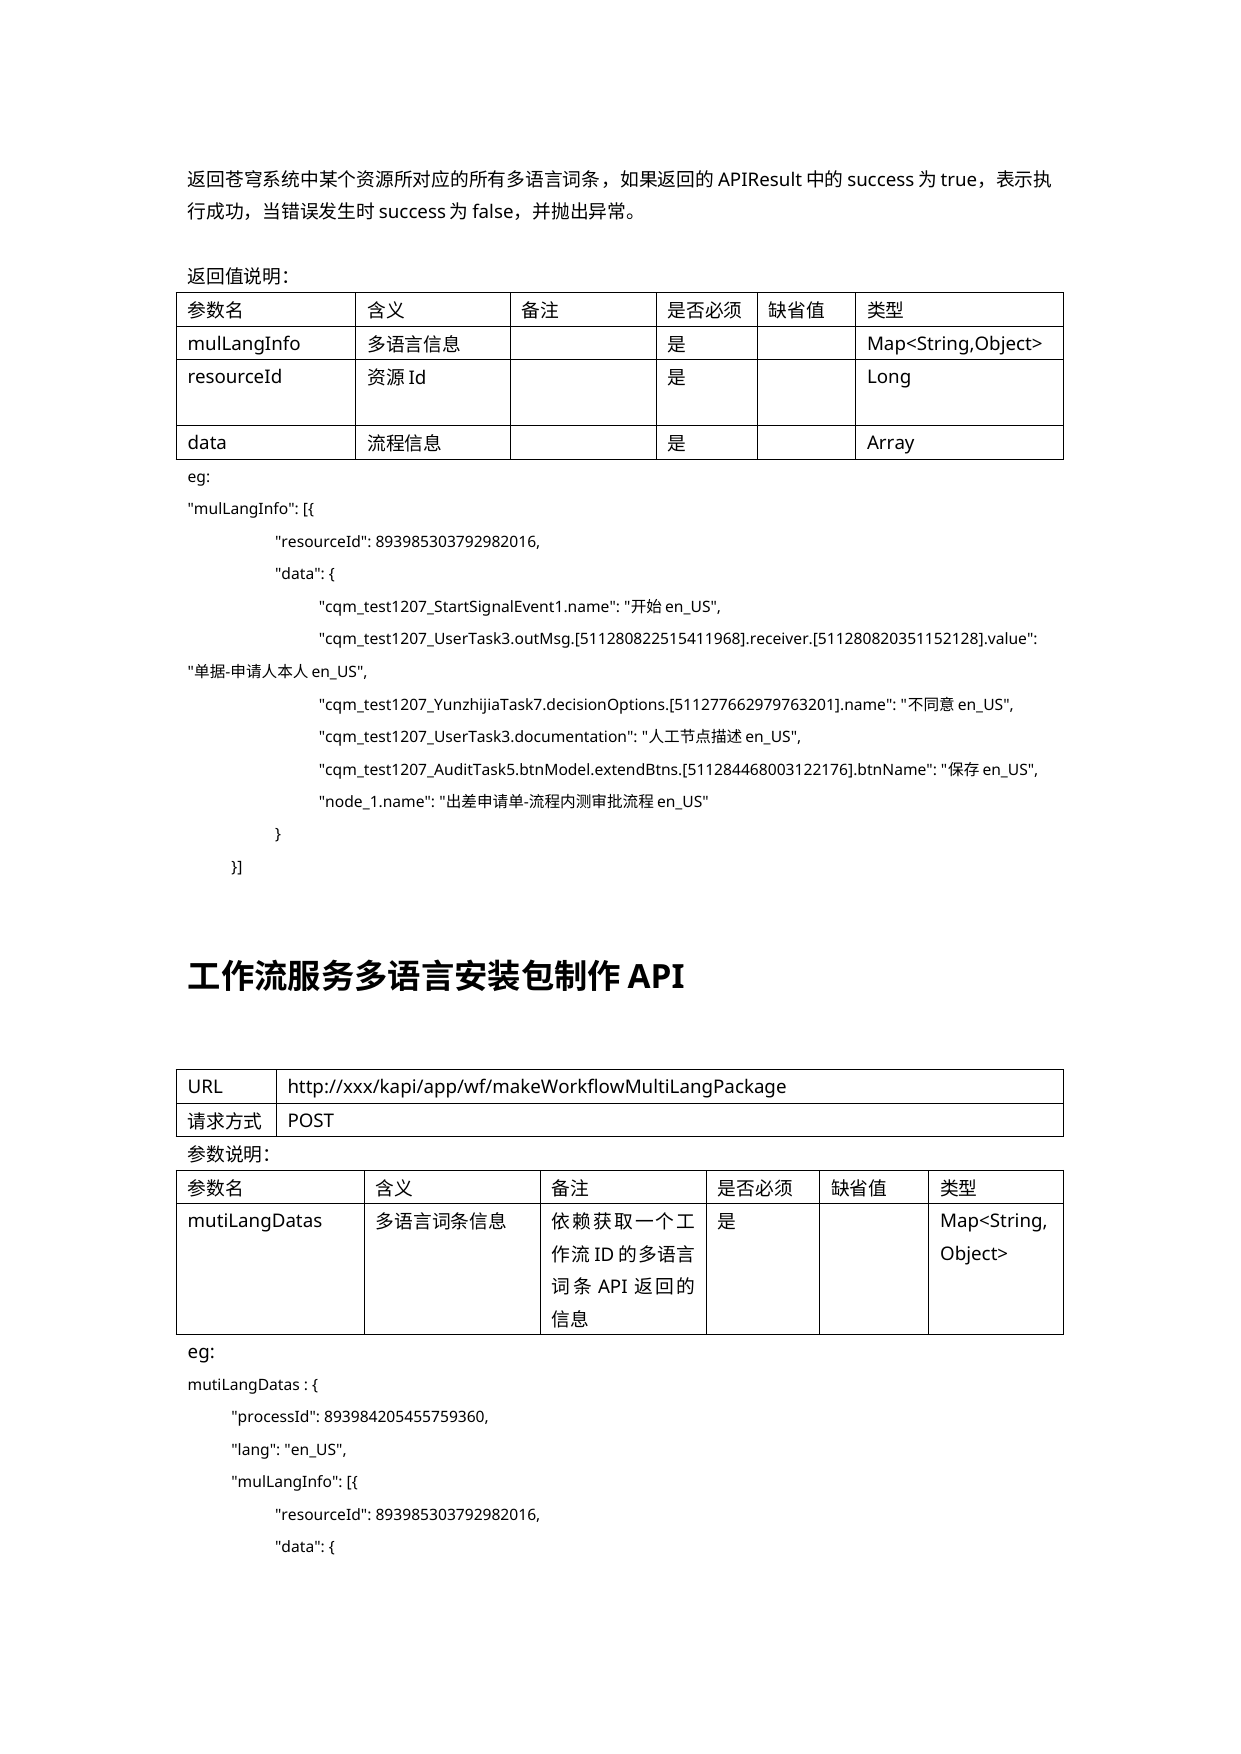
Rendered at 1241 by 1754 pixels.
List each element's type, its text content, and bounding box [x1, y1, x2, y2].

table_header 含义 [356, 293, 510, 326]
text "lang": "en_US", [187, 1433, 1053, 1465]
table_header 缺省值 [820, 1171, 928, 1203]
table_cell 资源Id [356, 360, 510, 425]
text "cqm_test1207_YunzhijiaTask7.decisionOptions.[511277662979763201].name": "不同意en_US", [187, 687, 1053, 720]
text 返回苍穹系统中某个资源所对应的所有多语言词条，如果返回的APIResult中的success为true，表示执行成功，当错误发生时success为false，并抛出异常。 [187, 162, 1053, 227]
table_header 备注 [511, 293, 656, 326]
text mutiLangDatas : { [187, 1368, 1053, 1400]
table_cell 多语言词条信息 [365, 1204, 540, 1334]
table_header 参数名 [177, 1171, 364, 1203]
table_header 类型 [856, 293, 1063, 326]
text "cqm_test1207_StartSignalEvent1.name": "开始en_US", [187, 590, 1053, 622]
table_cell data [177, 426, 355, 459]
text eg: [187, 460, 1053, 492]
table_cell POST [277, 1104, 1063, 1136]
table_cell 是 [657, 360, 757, 425]
table_cell [758, 327, 855, 359]
table_cell mutiLangDatas [177, 1204, 364, 1334]
table_cell [511, 426, 656, 459]
table_header 是否必须 [707, 1171, 819, 1203]
text 参数说明： [187, 1137, 1053, 1170]
table_header 含义 [365, 1171, 540, 1203]
table_cell 是 [657, 426, 757, 459]
text "cqm_test1207_UserTask3.outMsg.[511280822515411968].receiver.[511280820351152128].value": "单据-申请人本人en_US", [187, 622, 1053, 687]
table_cell 依赖获取一个工作流ID的多语言词条API返回的信息 [541, 1204, 706, 1334]
table_cell [511, 327, 656, 359]
table_cell [758, 426, 855, 459]
table_cell [511, 360, 656, 425]
text "resourceId": 893985303792982016, [187, 525, 1053, 557]
table_cell 是 [707, 1204, 819, 1334]
table_cell Map<String, Object> [929, 1204, 1063, 1334]
text "cqm_test1207_UserTask3.documentation": "人工节点描述en_US", [187, 720, 1053, 752]
text } [187, 817, 1053, 850]
text "mulLangInfo": [{ [187, 1465, 1053, 1498]
table_header 参数名 [177, 293, 355, 326]
table_header URL [177, 1070, 276, 1103]
table_cell Array [856, 426, 1063, 459]
text "processId": 893984205455759360, [187, 1400, 1053, 1433]
text "data": { [187, 1530, 1053, 1563]
table_header http://xxx/kapi/app/wf/makeWorkflowMultiLangPackage [277, 1070, 1063, 1103]
table_header 是否必须 [657, 293, 757, 326]
text "resourceId": 893985303792982016, [187, 1498, 1053, 1530]
text "data": { [187, 557, 1053, 590]
text 返回值说明： [187, 259, 1053, 292]
table_cell Map<String,Object> [856, 327, 1063, 359]
table_cell mulLangInfo [177, 327, 355, 359]
text }] [187, 850, 1053, 882]
text eg: [187, 1335, 1053, 1368]
table_header 备注 [541, 1171, 706, 1203]
text "mulLangInfo": [{ [187, 492, 1053, 525]
table_cell 多语言信息 [356, 327, 510, 359]
text "node_1.name": "出差申请单-流程内测审批流程en_US" [187, 785, 1053, 817]
table_header 类型 [929, 1171, 1063, 1203]
table_cell Long [856, 360, 1063, 425]
table_cell [758, 360, 855, 425]
table_cell resourceId [177, 360, 355, 425]
subtitle 工作流服务多语言安装包制作API [187, 942, 1053, 1007]
text "cqm_test1207_AuditTask5.btnModel.extendBtns.[511284468003122176].btnName": "保存en_US", [187, 752, 1053, 785]
table_cell 流程信息 [356, 426, 510, 459]
table_cell 是 [657, 327, 757, 359]
table_cell 请求方式 [177, 1104, 276, 1136]
table_header 缺省值 [758, 293, 855, 326]
table_cell [820, 1204, 928, 1334]
